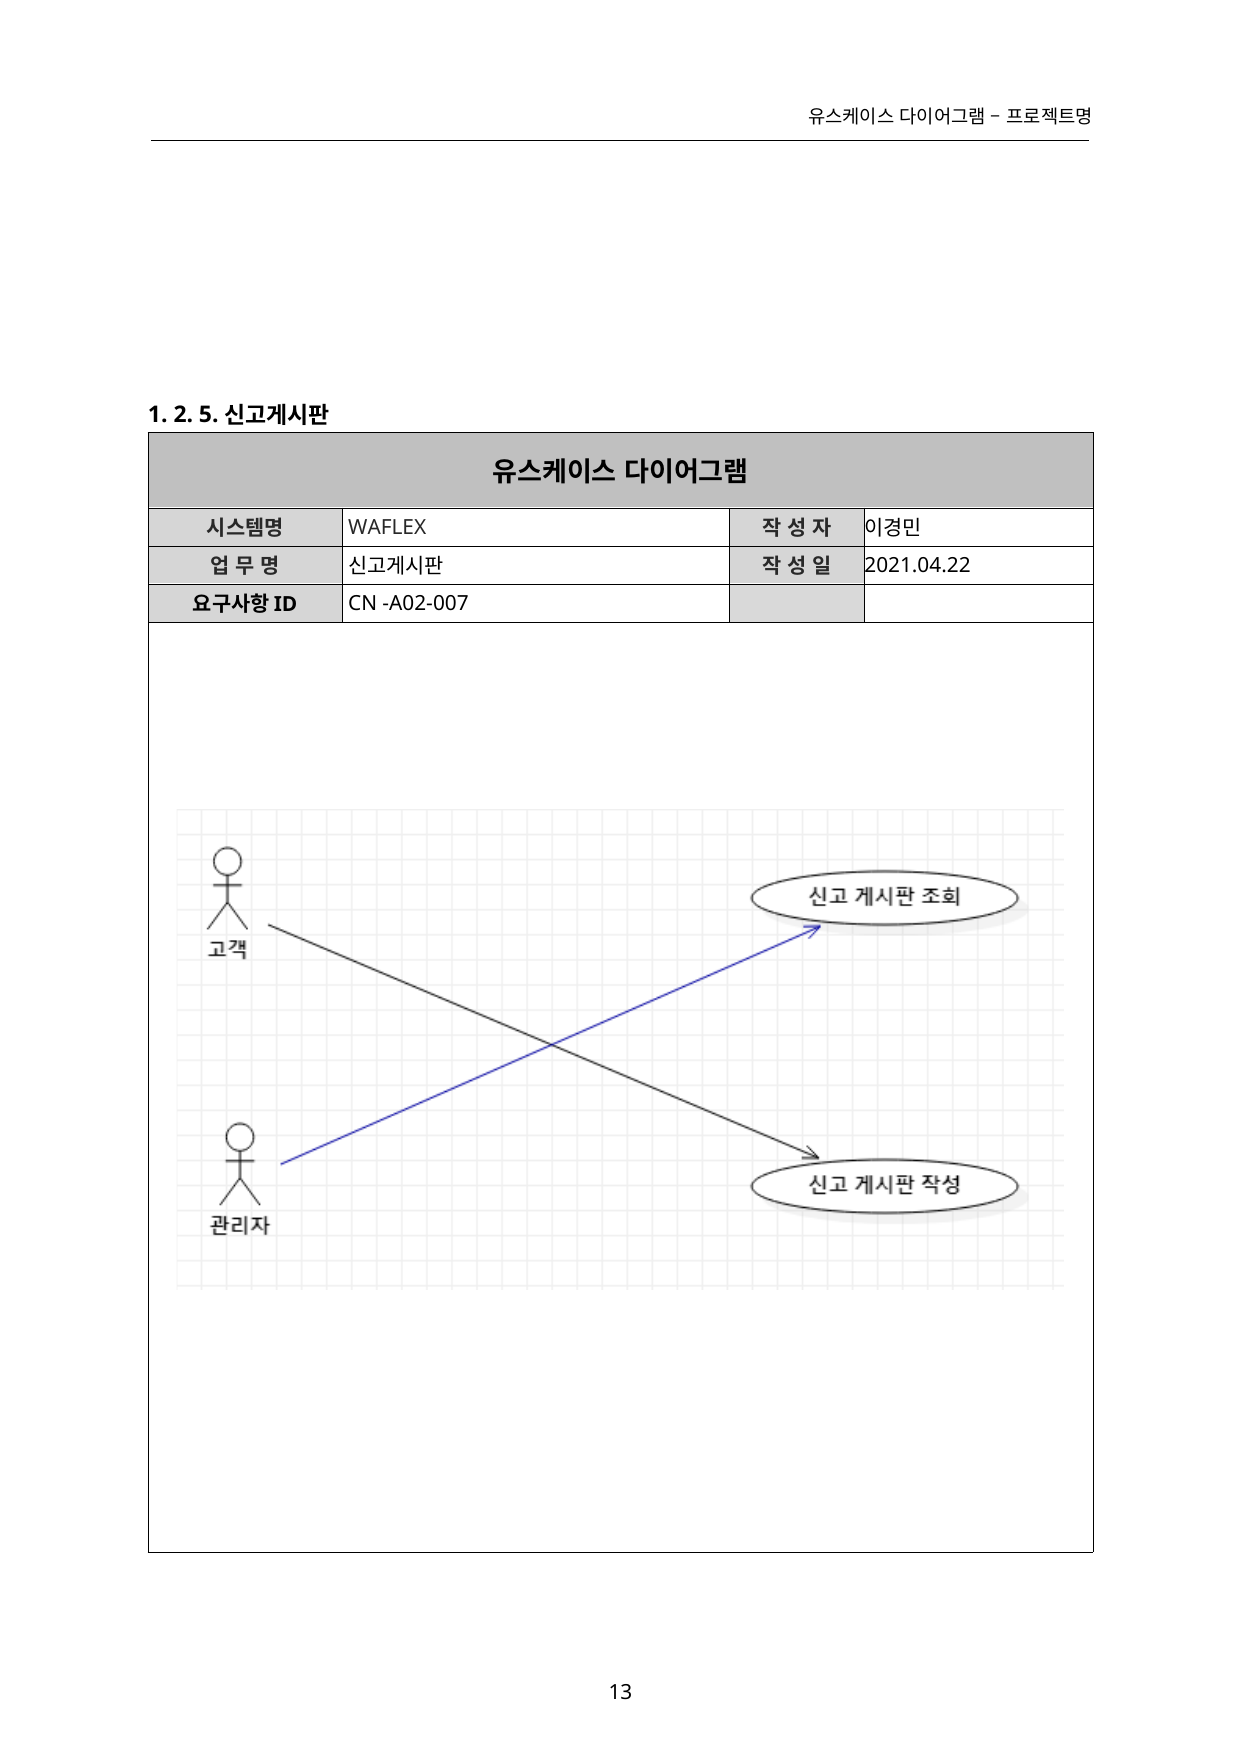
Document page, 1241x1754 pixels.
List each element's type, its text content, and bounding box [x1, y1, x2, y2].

picture [176, 809, 1064, 1290]
table_cell 2021.04.22 [865, 547, 1093, 583]
table_cell WAFLEX [343, 509, 729, 546]
table_cell 업 무 명 [149, 547, 342, 583]
table_cell 이경민 [865, 509, 1093, 546]
title 1. 2. 5. 신고게시판 [148, 394, 1092, 432]
table_cell 신고게시판 [343, 547, 729, 583]
table_header 유스케이스 다이어그램 [149, 433, 1093, 507]
table_cell 요구사항ID [149, 585, 342, 622]
table_cell 시스템명 [149, 509, 342, 546]
table_cell [730, 585, 864, 622]
table_cell [149, 623, 1093, 1552]
table_cell 작 성 자 [730, 509, 864, 546]
table_cell 작 성 일 [730, 547, 864, 583]
table_cell CN -A02-007 [343, 585, 729, 622]
table_cell [865, 585, 1093, 622]
